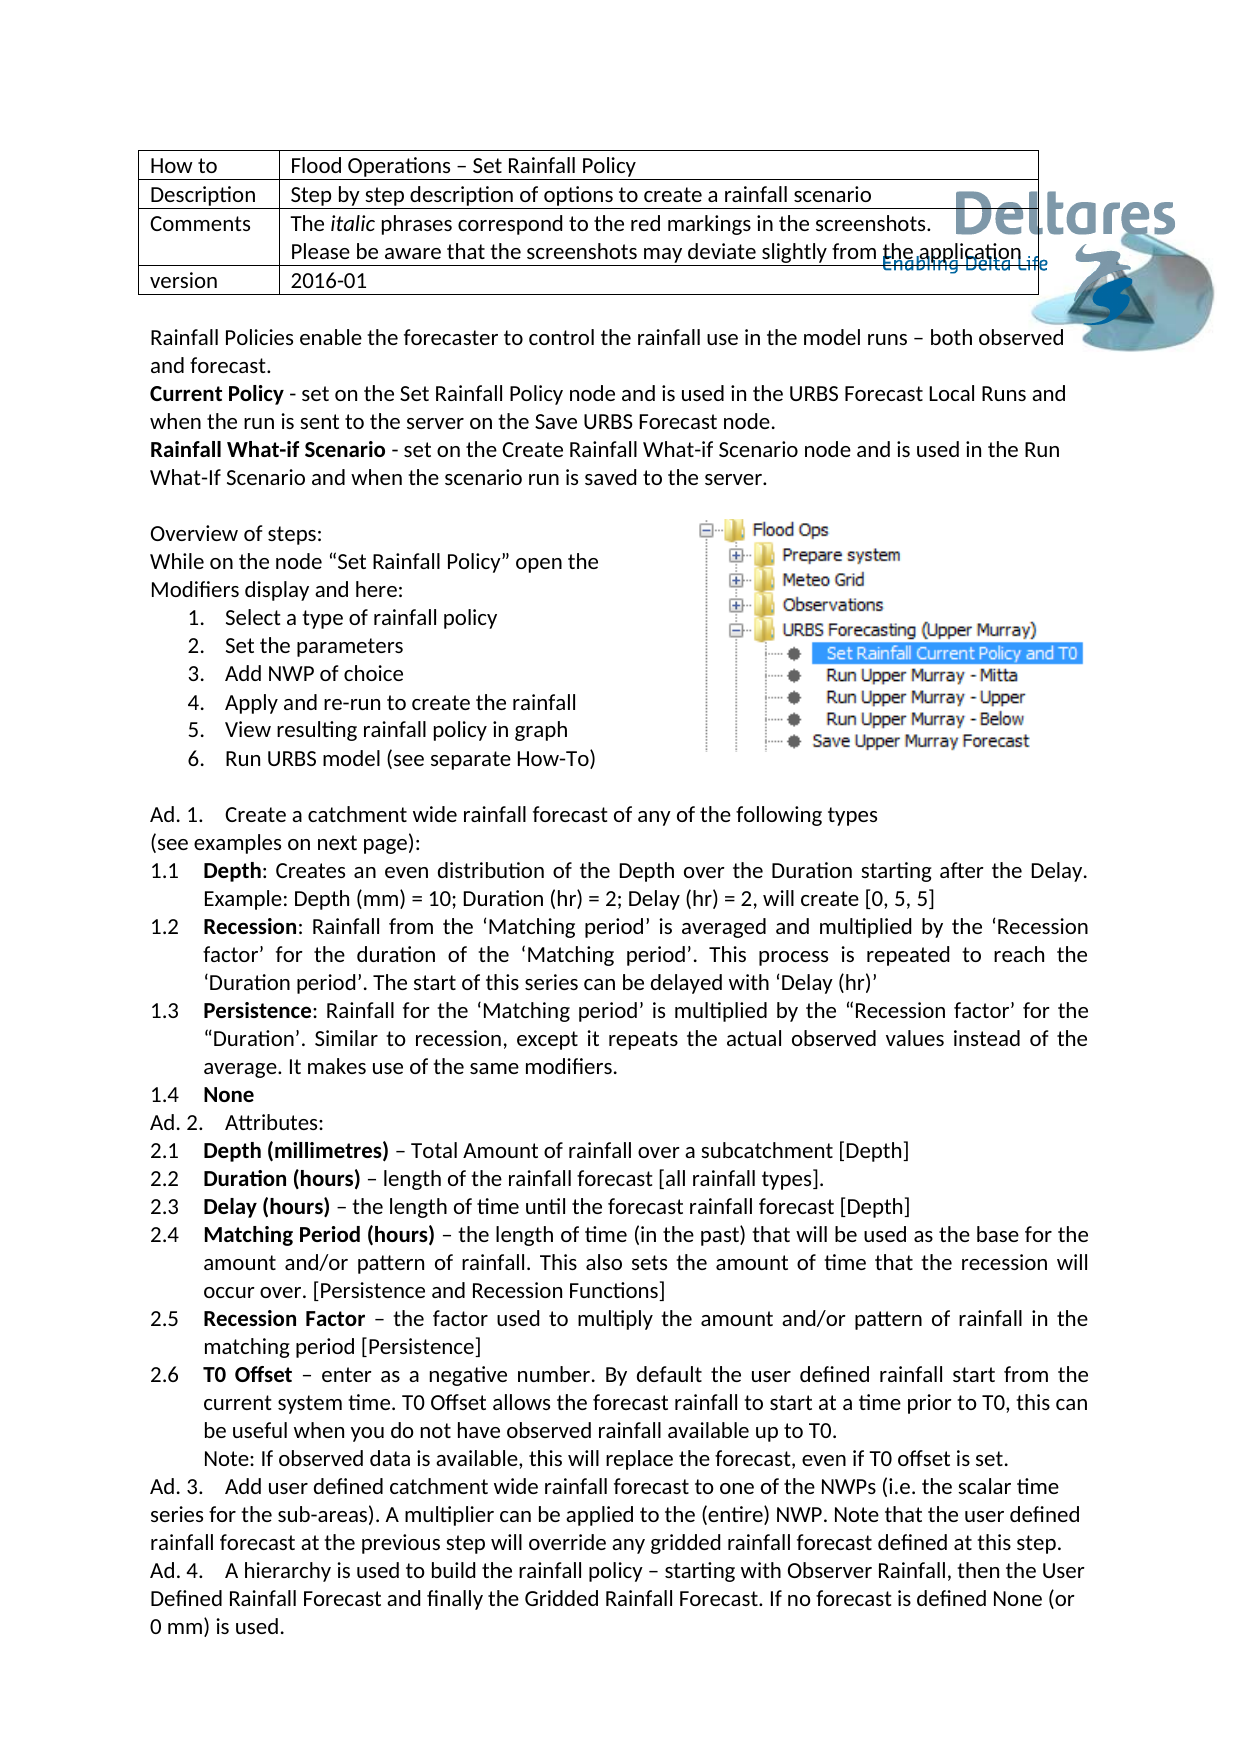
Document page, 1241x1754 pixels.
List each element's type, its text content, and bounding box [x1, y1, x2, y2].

table_cell Step by step description of options to create a rainfall scenario [280, 180, 1038, 208]
list T0 Offset – enter as a negative number. By default the user defined rainfall start from the current system time. T0 Offset allows the forecast rainfall to start at a time prior to T0, this can be useful when you do not have observed rainfall available up to T0. Note: If observed data is available, this will replace the forecast, even if T0 offset is set. [150, 1360, 1090, 1472]
text Ad. 3. Add user defined catchment wide rainfall forecast to one of the NWPs (i.e. the scalar time series for the sub-areas). A multiplier can be applied to the (entire) NWP. Note that the user defined rainfall forecast at the previous step will override any gridded rainfall forecast defined at this step. Ad. 4. A hierarchy is used to build the rainfall policy – starting with Observer Rainfall, then the User Defined Rainfall Forecast and finally the Gridded Rainfall Forecast. If no forecast is defined None (or 0 mm) is used. [150, 1472, 1090, 1640]
table_cell version [139, 266, 279, 294]
table_cell Description [139, 180, 279, 208]
list Matching Period (hours) – the length of time (in the past) that will be used as the base for the amount and/or pattern of rainfall. This also sets the amount of time that the recession will occur over. [Persistence and Recession Functions] [150, 1220, 1090, 1304]
text Current Policy - set on the Set Rainfall Policy node and is used in the URBS Forecast Local Runs and when the run is sent to the server on the Save URBS Forecast node. [150, 379, 1090, 435]
list Depth: Creates an even distribution of the Depth over the Duration starting after the Delay. Example: Depth (mm) = 10; Duration (hr) = 2; Delay (hr) = 2, will create [0, 5, 5] [150, 856, 1090, 912]
table_cell Comments [139, 209, 279, 265]
table_header Overview of steps: While on the node “Set Rainfall Policy” open the Modifiers display and here: Select a type of rainfall policy Set the parameters Add NWP of choice Apply and re-run to create the rainfall View resulting rainfall policy in graph Run URBS model (see separate How-To) [139, 520, 684, 772]
picture [1039, 150, 1218, 367]
table_header [684, 520, 1101, 772]
list Delay (hours) – the length of time until the forecast rainfall forecast [Depth] [150, 1192, 1090, 1220]
text Ad. 2. Attributes: [150, 1108, 1090, 1136]
list Recession: Rainfall from the ‘Matching period’ is averaged and multiplied by the ‘Recession factor’ for the duration of the ‘Matching period’. This process is repeated to reach the ‘Duration period’. The start of this series can be delayed with ‘Delay (hr)’ [150, 912, 1090, 996]
text Rainfall What-if Scenario - set on the Create Rainfall What-if Scenario node and is used in the Run What-If Scenario and when the scenario run is saved to the server. [150, 435, 1090, 491]
table_cell The italic phrases correspond to the red markings in the screenshots. Please be aware that the screenshots may deviate slightly from the application [280, 209, 1038, 265]
table_cell 2016-01 [280, 266, 1038, 294]
text Ad. 1. Create a catchment wide rainfall forecast of any of the following types (see examples on next page): [150, 800, 1090, 856]
text Rainfall Policies enable the forecaster to control the rainfall use in the model runs – both observed and forecast. [150, 295, 1090, 379]
list Duration (hours) – length of the rainfall forecast [all rainfall types]. [150, 1164, 1090, 1192]
list Persistence: Rainfall for the ‘Matching period’ is multiplied by the “Recession factor’ for the “Duration’. Similar to recession, except it repeats the actual observed values instead of the average. It makes use of the same modifiers. [150, 996, 1090, 1080]
table_header How to [139, 151, 279, 179]
picture [695, 519, 1091, 752]
table_header Flood Operations – Set Rainfall Policy [280, 151, 1038, 179]
list None [150, 1080, 1090, 1108]
list Recession Factor – the factor used to multiply the amount and/or pattern of rainfall in the matching period [Persistence] [150, 1304, 1090, 1360]
list Depth (millimetres) – Total Amount of rainfall over a subcatchment [Depth] [150, 1136, 1090, 1164]
